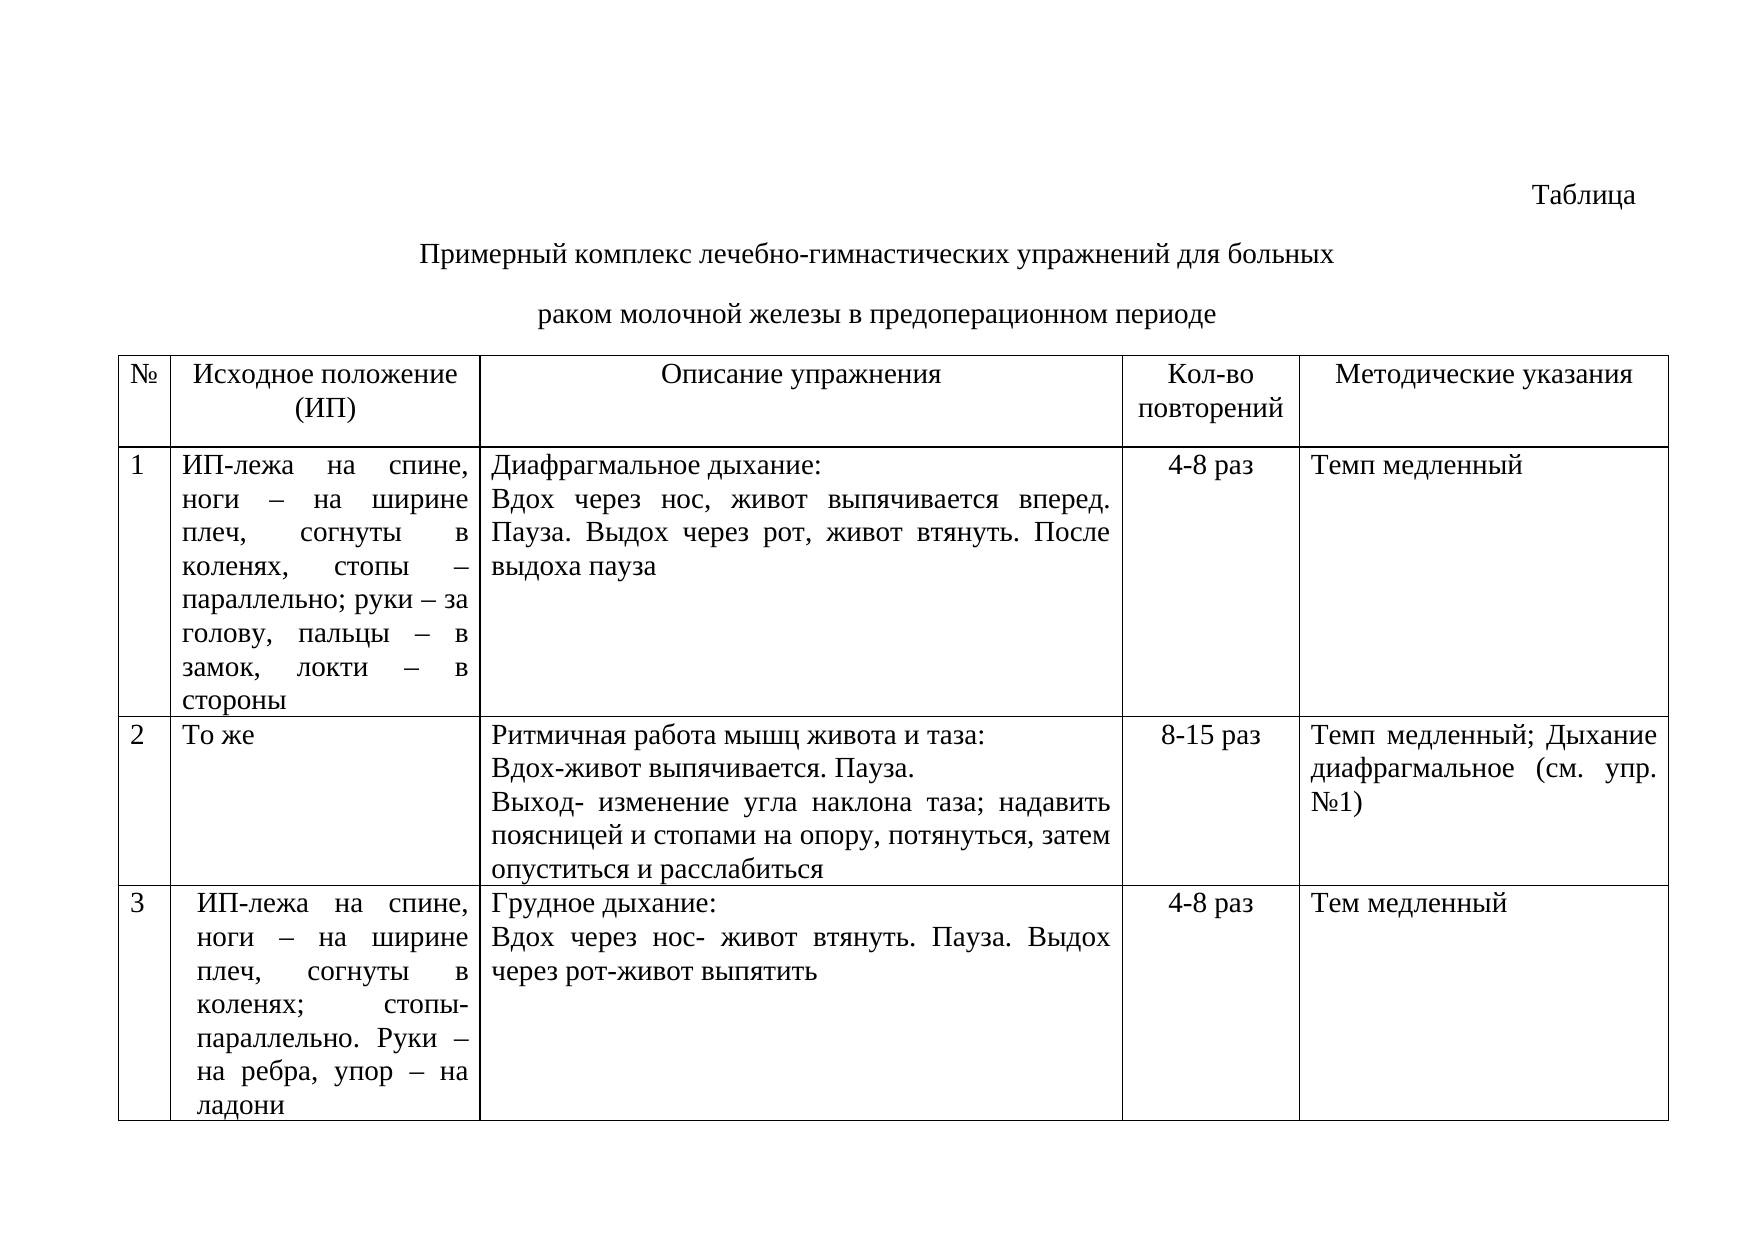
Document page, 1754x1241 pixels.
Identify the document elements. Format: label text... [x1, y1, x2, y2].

table_cell 1 [119, 448, 170, 716]
table_cell Темп медленный; Дыхание диафрагмальное (см. упр. №1) [1300, 717, 1668, 884]
table_header № [119, 356, 170, 446]
table_header Описание упражнения [481, 356, 1122, 446]
table_cell ИП-лежа на спине, ноги – на ширине плеч, согнуты в коленях, стопы – параллельно; руки – за голову, пальцы – в замок, локти – в стороны [171, 448, 479, 716]
text Примерный комплекс лечебно-гимнастических упражнений для больных [118, 237, 1636, 270]
table_cell То же [171, 717, 479, 884]
table_cell 8-15 раз [1123, 717, 1299, 884]
text Таблица [118, 177, 1636, 211]
table_cell Тем медленный [1300, 886, 1668, 1120]
table_header Исходное положение (ИП) [171, 356, 479, 446]
table_cell Ритмичная работа мышц живота и таза: Вдох-живот выпячивается. Пауза. Выход- изменение угла наклона таза; надавить поясницей и стопами на опору, потянуться, затем опуститься и расслабиться [481, 717, 1122, 884]
table_cell Грудное дыхание: Вдох через нос- живот втянуть. Пауза. Выдох через рот-живот выпятить [481, 886, 1122, 1120]
table_header Методические указания [1300, 356, 1668, 446]
table_header Кол-во повторений [1123, 356, 1299, 446]
table_cell 4-8 раз [1123, 886, 1299, 1120]
table_cell Диафрагмальное дыхание: Вдох через нос, живот выпячивается вперед. Пауза. Выдох через рот, живот втянуть. После выдоха пауза [481, 448, 1122, 716]
table_cell 3 [119, 886, 170, 1120]
table_cell Темп медленный [1300, 448, 1668, 716]
table_cell ИП-лежа на спине, ноги – на ширине плеч, согнуты в коленях; стопы-параллельно. Руки – на ребра, упор – на ладони [171, 886, 479, 1120]
table_cell 4-8 раз [1123, 448, 1299, 716]
text раком молочной железы в предоперационном периоде [118, 296, 1636, 329]
table_cell 2 [119, 717, 170, 884]
